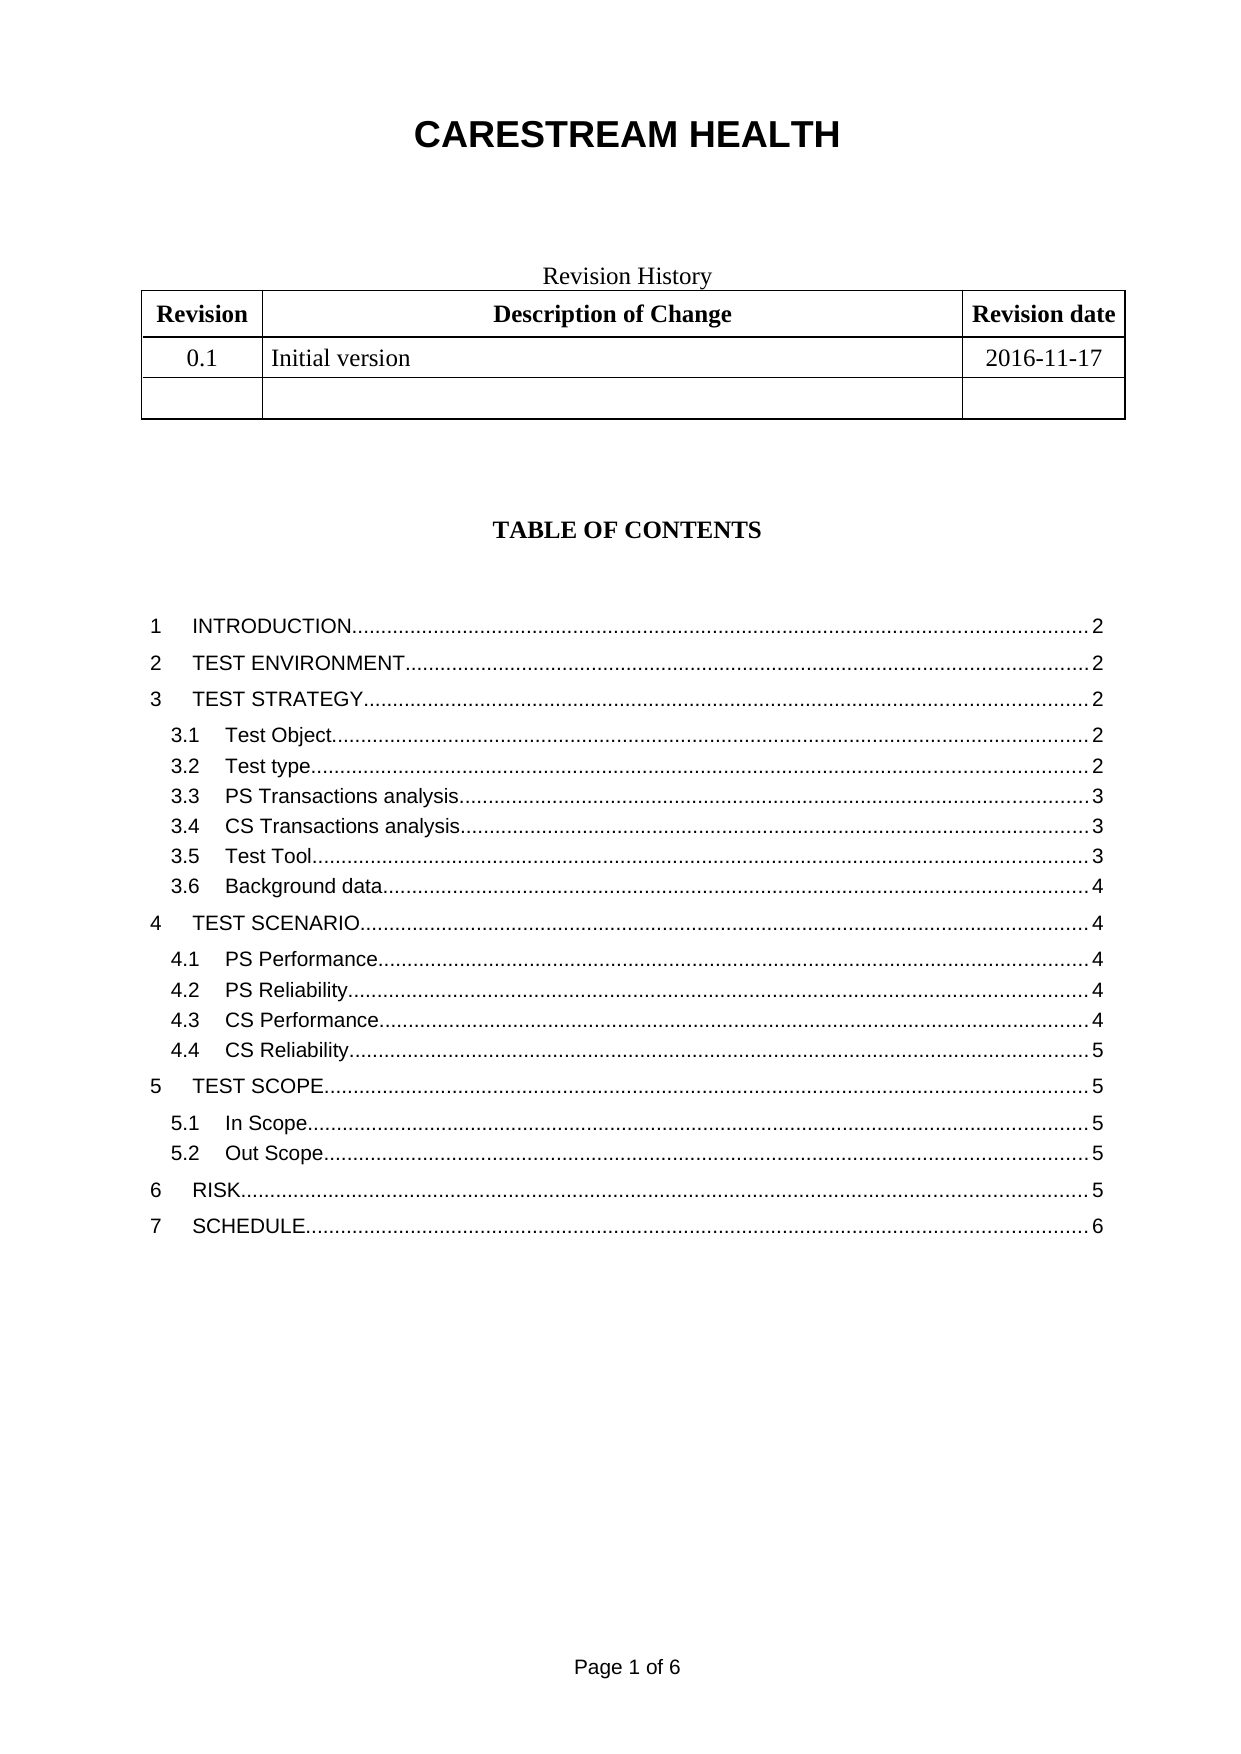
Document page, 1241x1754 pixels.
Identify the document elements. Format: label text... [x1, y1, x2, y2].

table_cell [963, 378, 1124, 418]
text 5.1 In Scope 5 [171, 1111, 1104, 1135]
text 3.1 Test Object 2 [171, 723, 1104, 747]
text 3.4 CS Transactions analysis 3 [171, 814, 1104, 838]
table_cell [142, 378, 262, 418]
text 4.4 CS Reliability 5 [171, 1038, 1104, 1062]
text 7 Schedule 6 [150, 1214, 1104, 1238]
text TABLE OF CONTENTS [150, 515, 1104, 544]
text 3 Test Strategy 2 [150, 687, 1104, 711]
text 3.3 PS Transactions analysis 3 [171, 784, 1104, 808]
text 4.1 PS Performance 4 [171, 947, 1104, 971]
text 1 Introduction 2 [150, 614, 1104, 638]
text Revision History [150, 261, 1104, 289]
table_header Revision [142, 291, 262, 336]
table_cell [263, 378, 962, 418]
text 3.6 Background data 4 [171, 874, 1104, 898]
text 3.5 Test Tool 3 [171, 844, 1104, 868]
text 6 Risk 5 [150, 1177, 1104, 1201]
text 5.2 Out Scope 5 [171, 1141, 1104, 1165]
table_header Revision date [963, 291, 1124, 336]
text 2 Test Environment 2 [150, 650, 1104, 674]
table_cell Initial version [263, 338, 962, 377]
text 4.2 PS Reliability 4 [171, 977, 1104, 1001]
table_cell 2016-11-17 [963, 338, 1124, 377]
text 4 Test scenario 4 [150, 911, 1104, 935]
text CARESTREAM HEALTH [150, 112, 1104, 155]
text 4.3 CS Performance 4 [171, 1008, 1104, 1032]
table_cell 0.1 [142, 337, 262, 377]
text 5 Test Scope 5 [150, 1074, 1104, 1098]
text 3.2 Test type 2 [171, 753, 1104, 777]
table_header Description of Change [263, 291, 962, 336]
